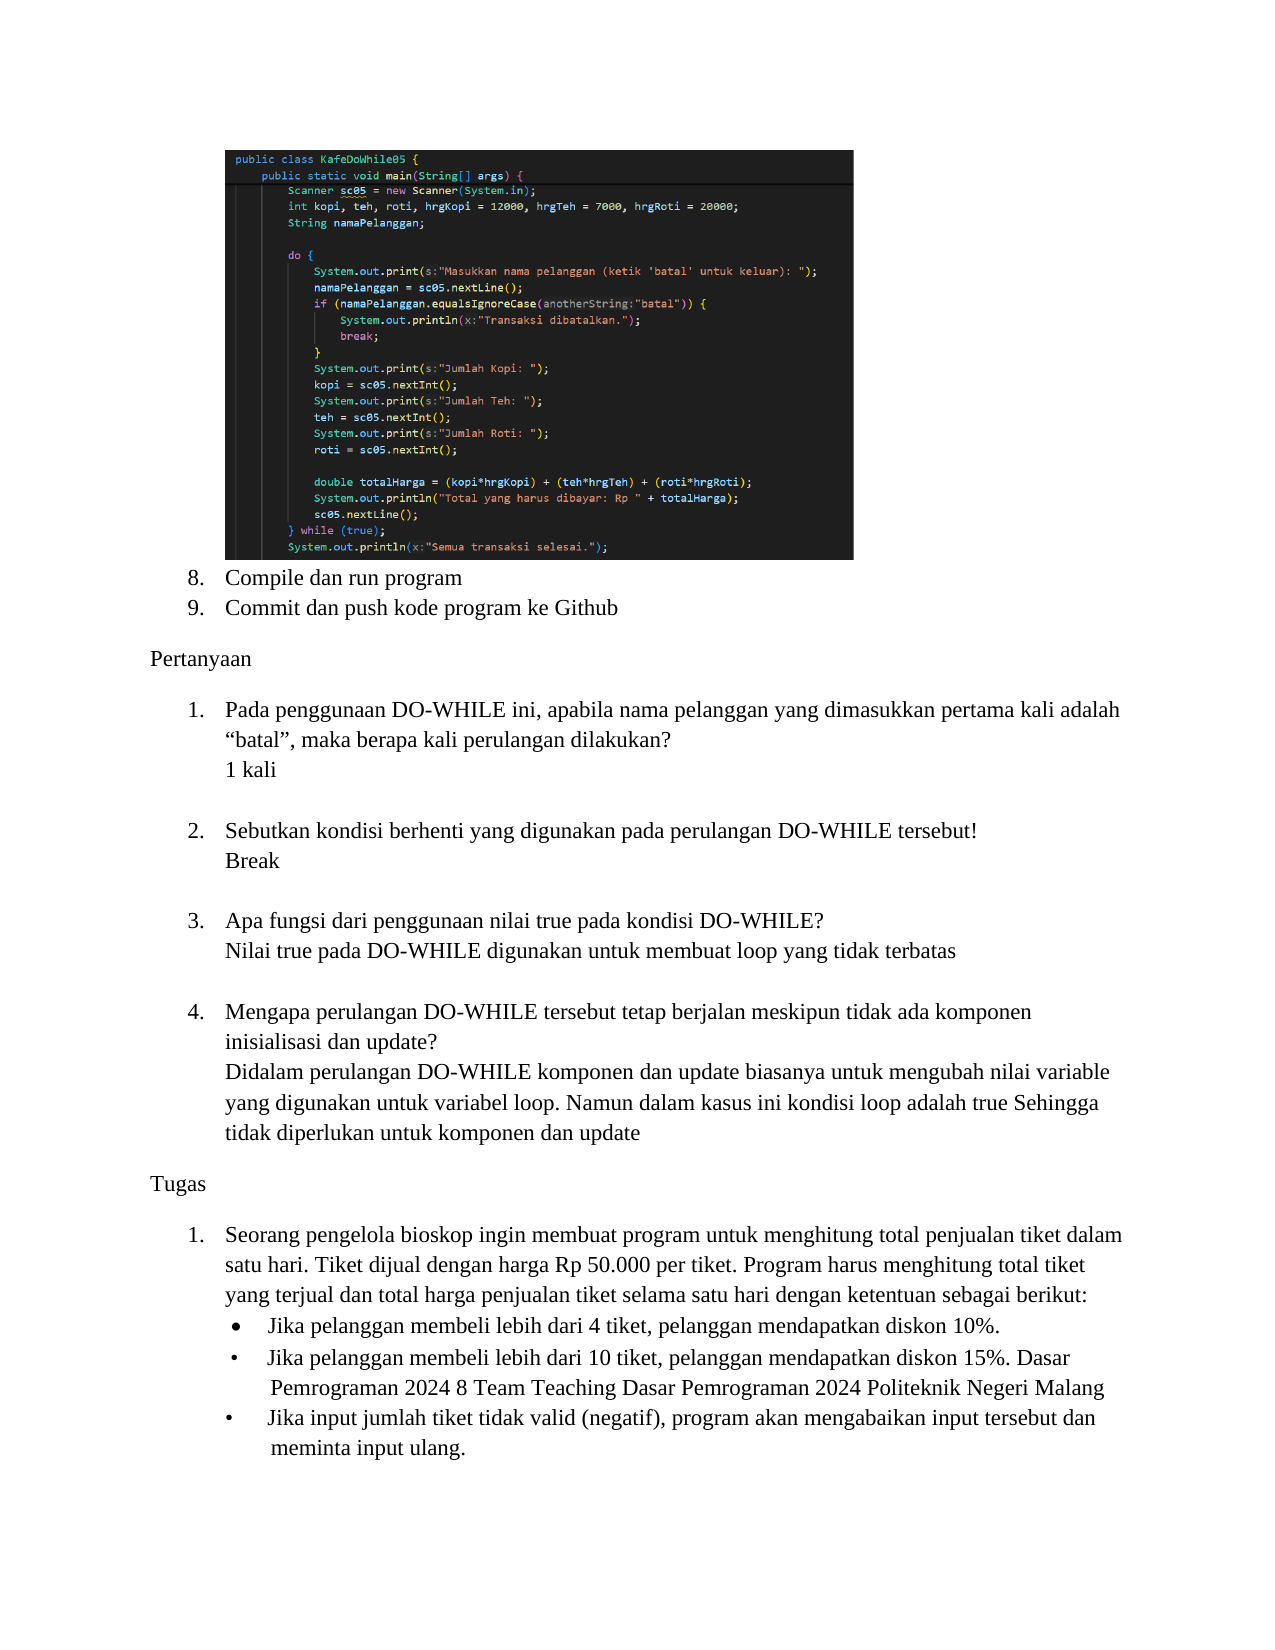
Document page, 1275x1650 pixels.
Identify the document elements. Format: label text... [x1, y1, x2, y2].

text • Jika pelanggan membeli lebih dari 10 tiket, pelanggan mendapatkan diskon 15%. Dasar [230, 1344, 1125, 1370]
list Compile dan run program [187, 563, 1125, 590]
picture [225, 150, 854, 560]
list Didalam perulangan DO-WHILE komponen dan update biasanya untuk mengubah nilai variable yang digunakan untuk variabel loop. Namun dalam kasus ini kondisi loop adalah true Sehingga tidak diperlukan untuk komponen dan update [225, 1058, 1125, 1145]
text Tugas [150, 1170, 1125, 1196]
list meminta input ulang. [225, 1434, 1125, 1461]
list Commit dan push kode program ke Github [187, 594, 1125, 620]
list Pada penggunaan DO-WHILE ini, apabila nama pelanggan yang dimasukkan pertama kali adalah “batal”, maka berapa kali perulangan dilakukan? [187, 696, 1125, 752]
list 1 kali [225, 756, 1125, 783]
list Seorang pengelola bioskop ingin membuat program untuk menghitung total penjualan tiket dalam satu hari. Tiket dijual dengan harga Rp 50.000 per tiket. Program harus menghitung total tiket yang terjual dan total harga penjualan tiket selama satu hari dengan ketentuan sebagai berikut: [187, 1221, 1125, 1308]
text Pemrograman 2024 8 Team Teaching Dasar Pemrograman 2024 Politeknik Negeri Malang [225, 1374, 1125, 1400]
list Sebutkan kondisi berhenti yang digunakan pada perulangan DO-WHILE tersebut! [187, 817, 1125, 843]
list Mengapa perulangan DO-WHILE tersebut tetap berjalan meskipun tidak ada komponen inisialisasi dan update? [187, 998, 1125, 1054]
text Pertanyaan [150, 645, 1125, 671]
list Break [225, 847, 1125, 873]
list Jika pelanggan membeli lebih dari 4 tiket, pelanggan mendapatkan diskon 10%. [230, 1311, 1125, 1339]
list Apa fungsi dari penggunaan nilai true pada kondisi DO-WHILE? [187, 907, 1125, 934]
list Nilai true pada DO-WHILE digunakan untuk membuat loop yang tidak terbatas [225, 937, 1125, 964]
list • Jika input jumlah tiket tidak valid (negatif), program akan mengabaikan input tersebut dan [225, 1404, 1125, 1430]
